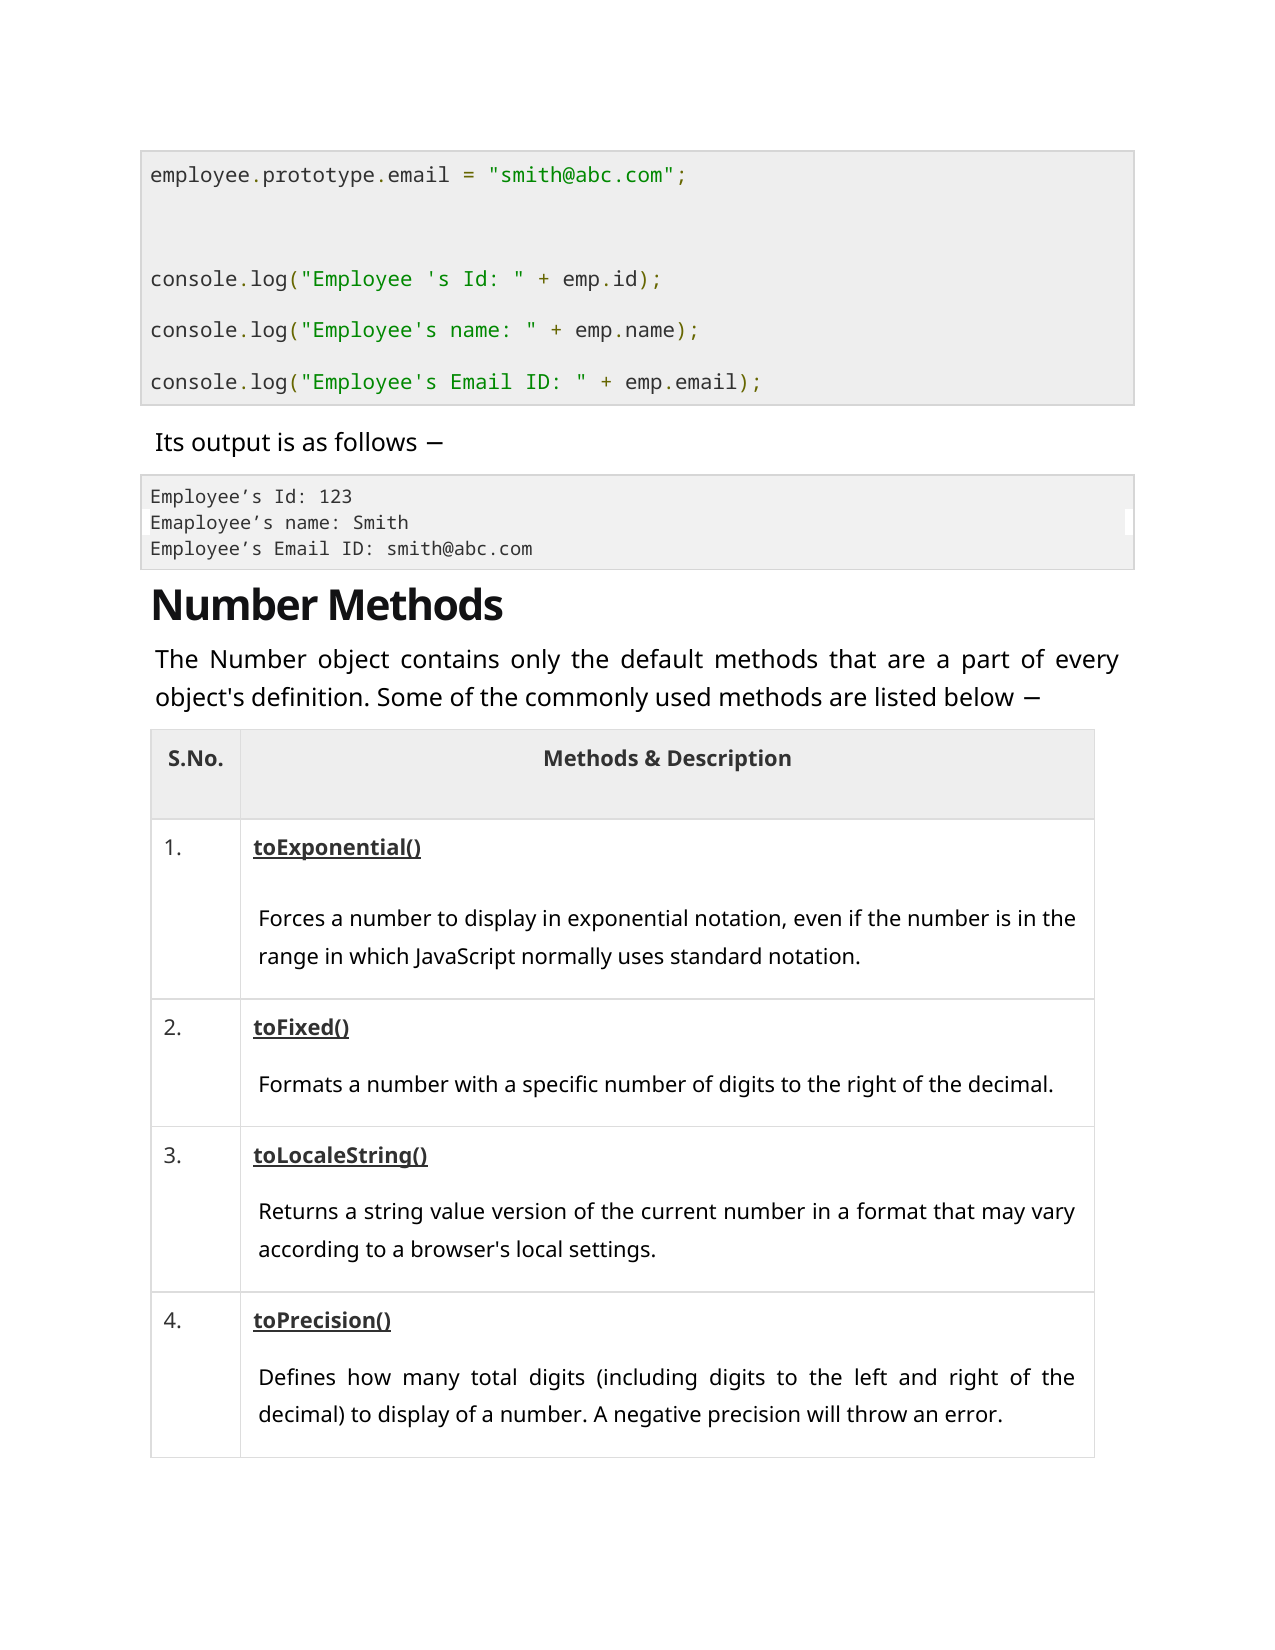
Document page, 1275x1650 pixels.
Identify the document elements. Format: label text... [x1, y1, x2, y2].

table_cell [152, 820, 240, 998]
text Employee’s Email ID: smith@abc.com [142, 525, 1133, 569]
text console.log("Employee 's Id: " + emp.id); [142, 254, 1133, 292]
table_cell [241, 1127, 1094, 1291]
text Employee’s Id: 123 [142, 476, 1133, 509]
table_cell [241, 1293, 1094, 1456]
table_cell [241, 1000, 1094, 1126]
subtitle Number Methods [150, 575, 1120, 633]
text The Number object contains only the default methods that are a part of every object's definition. Some of the commonly used methods are listed below − [155, 638, 1120, 713]
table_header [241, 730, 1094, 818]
text Emaployee’s name: Smith [150, 509, 1125, 525]
text Its output is as follows − [155, 421, 1120, 459]
text employee.prototype.email = "smith@abc.com"; [142, 152, 1133, 188]
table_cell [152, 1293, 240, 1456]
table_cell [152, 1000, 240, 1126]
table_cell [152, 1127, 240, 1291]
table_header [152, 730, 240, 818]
text console.log("Employee's Email ID: " + emp.email); [142, 357, 1133, 404]
text console.log("Employee's name: " + emp.name); [142, 306, 1133, 344]
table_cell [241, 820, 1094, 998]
